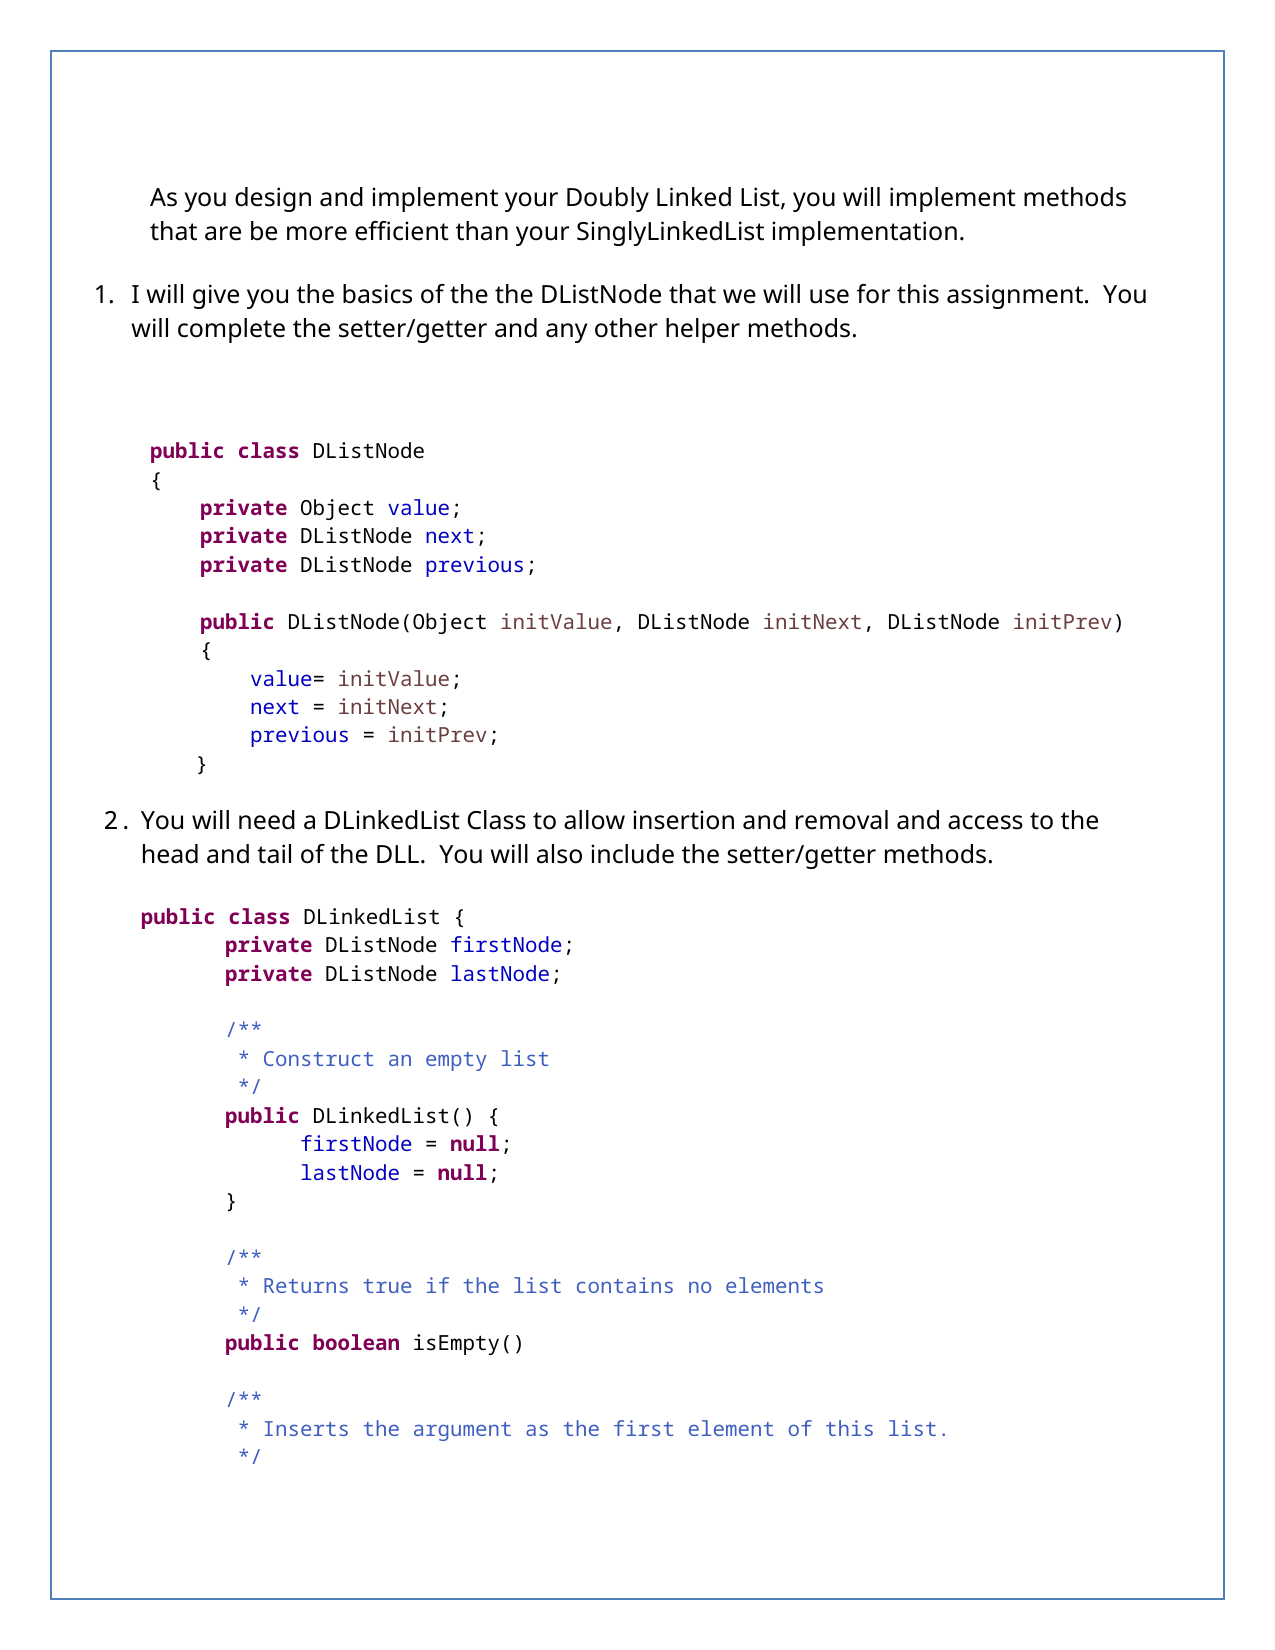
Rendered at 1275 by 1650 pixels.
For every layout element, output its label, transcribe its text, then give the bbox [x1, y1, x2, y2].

text } [150, 1186, 1125, 1215]
text * Inserts the argument as the first element of this list. [150, 1414, 1125, 1442]
text * Construct an empty list [150, 1044, 1125, 1072]
text public DLinkedList() { [150, 1101, 1125, 1129]
text previous = initPrev; [150, 721, 1125, 749]
text private DListNode next; [150, 522, 1125, 550]
text { [150, 465, 1125, 493]
text next = initNext; [150, 692, 1125, 721]
text * Returns true if the list contains no elements [150, 1272, 1125, 1300]
text private DListNode previous; [150, 550, 1125, 578]
text private Object value; [150, 493, 1125, 522]
text private DListNode firstNode; [150, 930, 1125, 959]
text */ [150, 1072, 1125, 1101]
text { [150, 635, 1125, 664]
text As you design and implement your Doubly Linked List, you will implement methods that are be more efficient than your SinglyLinkedList implementation. [150, 179, 1153, 247]
text */ [150, 1300, 1125, 1328]
text public DListNode(Object initValue, DListNode initNext, DListNode initPrev) [150, 607, 1125, 635]
text /** [150, 1016, 1125, 1044]
text public boolean isEmpty() [150, 1328, 1125, 1357]
text /** [150, 1385, 1125, 1414]
text } [150, 749, 1125, 777]
list You will need a DLinkedList Class to allow insertion and removal and access to the head and tail of the DLL. You will also include the setter/getter methods. public class DLinkedList { [103, 802, 1153, 930]
text */ [150, 1442, 1125, 1471]
text firstNode = null; [150, 1129, 1125, 1158]
text value= initValue; [150, 664, 1125, 692]
text private DListNode lastNode; [150, 959, 1125, 987]
text lastNode = null; [150, 1158, 1125, 1186]
list I will give you the basics of the the DListNode that we will use for this assignment. You will complete the setter/getter and any other helper methods. [94, 276, 1153, 344]
text public class DListNode [150, 374, 1125, 465]
text /** [150, 1243, 1125, 1272]
